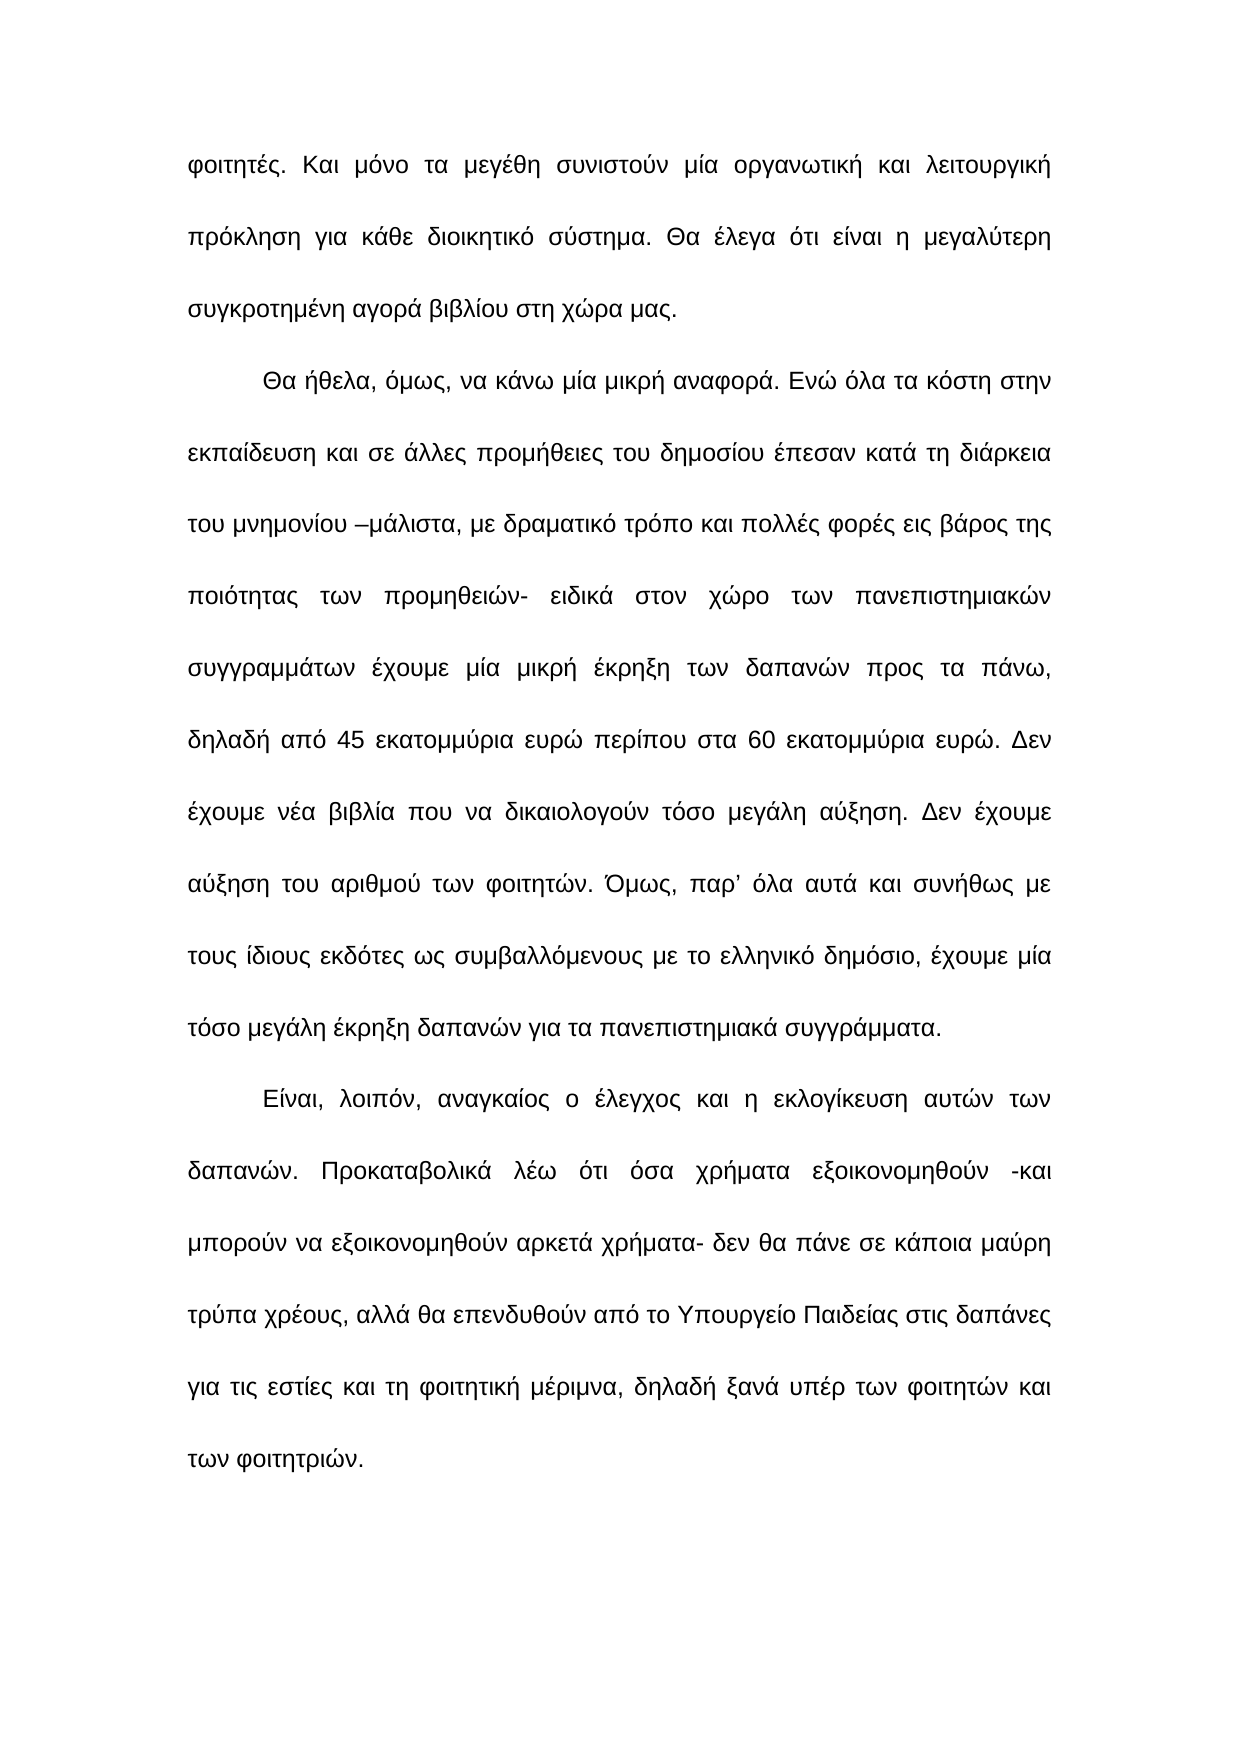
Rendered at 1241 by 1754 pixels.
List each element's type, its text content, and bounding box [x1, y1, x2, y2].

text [187, 150, 1053, 322]
text Είναι, λοιπόν, αναγκαίος ο έλεγχος και η εκλογίκευση αυτών των δαπανών. Προκαταβολικά λέω ότι όσα χρήματα εξοικονομηθούν -και μπορούν να εξοικονομηθούν αρκετά χρήματα- δεν θα πάνε σε κάποια μαύρη τρύπα χρέους, αλλά θα επενδυθούν από το Υπουργείο Παιδείας στις δαπάνες για τις εστίες και τη φοιτητική μέριμνα, δηλαδή ξανά υπέρ των φοιτητών και των φοιτητριών. [187, 1084, 1053, 1472]
text Θα ήθελα, όμως, να κάνω μία μικρή αναφορά. Ενώ όλα τα κόστη στην εκπαίδευση και σε άλλες προμήθειες του δημοσίου έπεσαν κατά τη διάρκεια του μνημονίου –μάλιστα, με δραματικό τρόπο και πολλές φορές εις βάρος της ποιότητας των προμηθειών- ειδικά στον χώρο των πανεπιστημιακών συγγραμμάτων έχουμε μία μικρή έκρηξη των δαπανών προς τα πάνω, δηλαδή από 45 εκατομμύρια ευρώ περίπου στα 60 εκατομμύρια ευρώ. Δεν έχουμε νέα βιβλία που να δικαιολογούν τόσο μεγάλη αύξηση. Δεν έχουμε αύξηση του αριθμού των φοιτητών. Όμως, παρ’ όλα αυτά και συνήθως με τους ίδιους εκδότες ως συμβαλλόμενους με το ελληνικό δημόσιο, έχουμε μία τόσο μεγάλη έκρηξη δαπανών για τα πανεπιστημιακά συγγράμματα. [187, 366, 1053, 1041]
